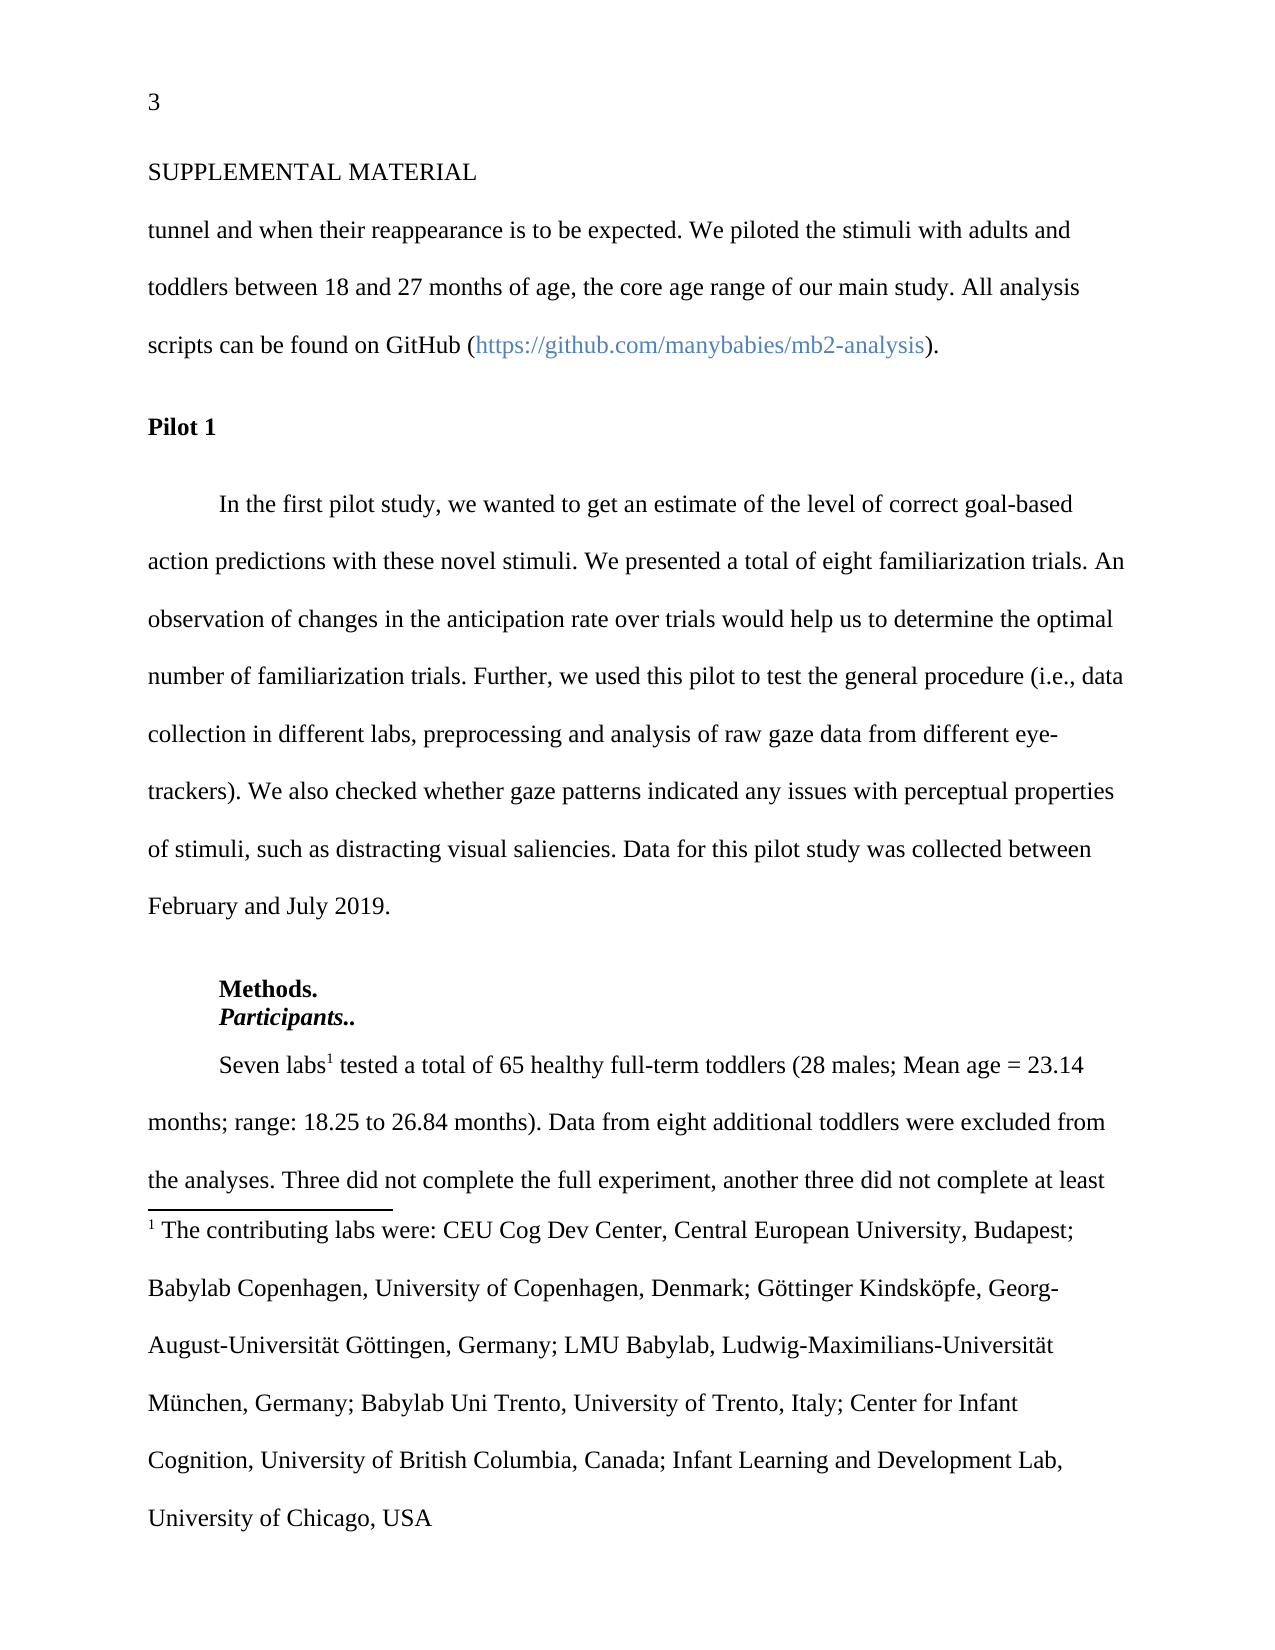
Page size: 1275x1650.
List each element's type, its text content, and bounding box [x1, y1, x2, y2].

subtitle Methods. [148, 974, 1127, 1002]
subtitle Pilot 1 [148, 412, 1127, 441]
subtitle Participants.. [148, 1002, 1127, 1031]
text In the first pilot study, we wanted to get an estimate of the level of correct goal-based action predictions with these novel stimuli. We presented a total of eight familiarization trials. An observation of changes in the anticipation rate over trials would help us to determine the optimal number of familiarization trials. Further, we used this pilot to test the general procedure (i.e., data collection in different labs, preprocessing and analysis of raw gaze data from different eye-trackers). We also checked whether gaze patterns indicated any issues with perceptual properties of stimuli, such as distracting visual saliencies. Data for this pilot study was collected between February and July 2019. [148, 489, 1127, 920]
